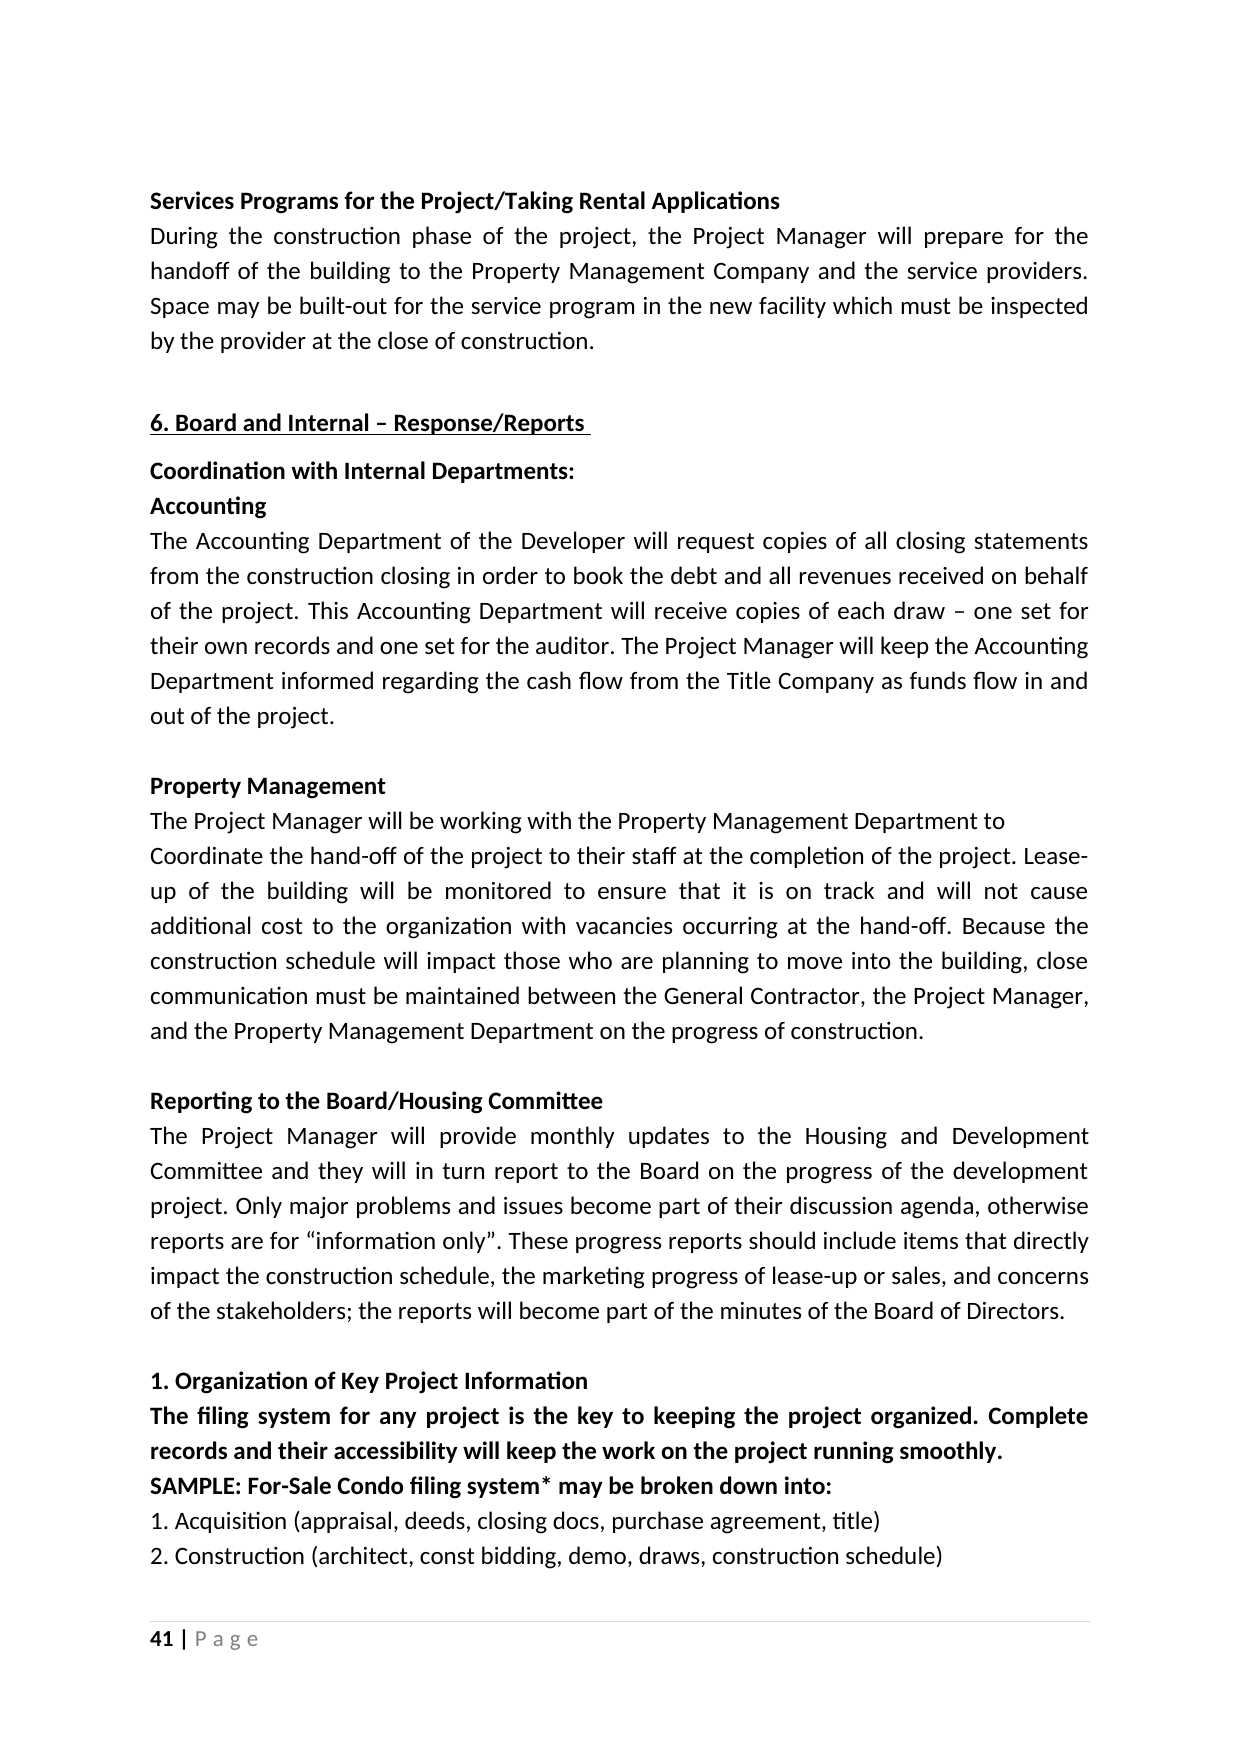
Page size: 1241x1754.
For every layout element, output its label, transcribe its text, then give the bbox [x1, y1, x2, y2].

text Coordination with Internal Departments: [150, 455, 1090, 486]
text 1. Organization of Key Project Information [150, 1365, 1090, 1396]
text 6. Board and Internal – Response/Reports [150, 407, 1090, 438]
text Services Programs for the Project/Taking Rental Applications [150, 185, 1090, 216]
text Coordinate the hand-off of the project to their staff at the completion of the project. Lease-up of the building will be monitored to ensure that it is on track and will not cause additional cost to the organization with vacancies occurring at the hand-off. Because the construction schedule will impact those who are planning to move into the building, close communication must be maintained between the General Contractor, the Project Manager, and the Property Management Department on the progress of construction. [150, 840, 1090, 1046]
text The filing system for any project is the key to keeping the project organized. Complete records and their accessibility will keep the work on the project running smoothly. [150, 1400, 1090, 1466]
text 2. Construction (architect, const bidding, demo, draws, construction schedule) [150, 1540, 1090, 1571]
text Accounting [150, 490, 1090, 521]
text The Project Manager will be working with the Property Management Department to [150, 805, 1090, 836]
text The Accounting Department of the Developer will request copies of all closing statements from the construction closing in order to book the debt and all revenues received on behalf of the project. This Accounting Department will receive copies of each draw – one set for their own records and one set for the auditor. The Project Manager will keep the Accounting Department informed regarding the cash flow from the Title Company as funds flow in and out of the project. [150, 525, 1090, 731]
text 1. Acquisition (appraisal, deeds, closing docs, purchase agreement, title) [150, 1505, 1090, 1536]
text The Project Manager will provide monthly updates to the Housing and Development Committee and they will in turn report to the Board on the progress of the development project. Only major problems and issues become part of their discussion agenda, otherwise reports are for “information only”. These progress reports should include items that directly impact the construction schedule, the marketing progress of lease-up or sales, and concerns of the stakeholders; the reports will become part of the minutes of the Board of Directors. [150, 1120, 1090, 1326]
text SAMPLE: For-Sale Condo filing system* may be broken down into: [150, 1470, 1090, 1501]
text Property Management [150, 770, 1090, 801]
text During the construction phase of the project, the Project Manager will prepare for the handoff of the building to the Property Management Company and the service providers. Space may be built-out for the service program in the new facility which must be inspected by the provider at the close of construction. [150, 220, 1090, 356]
text Reporting to the Board/Housing Committee [150, 1085, 1090, 1116]
